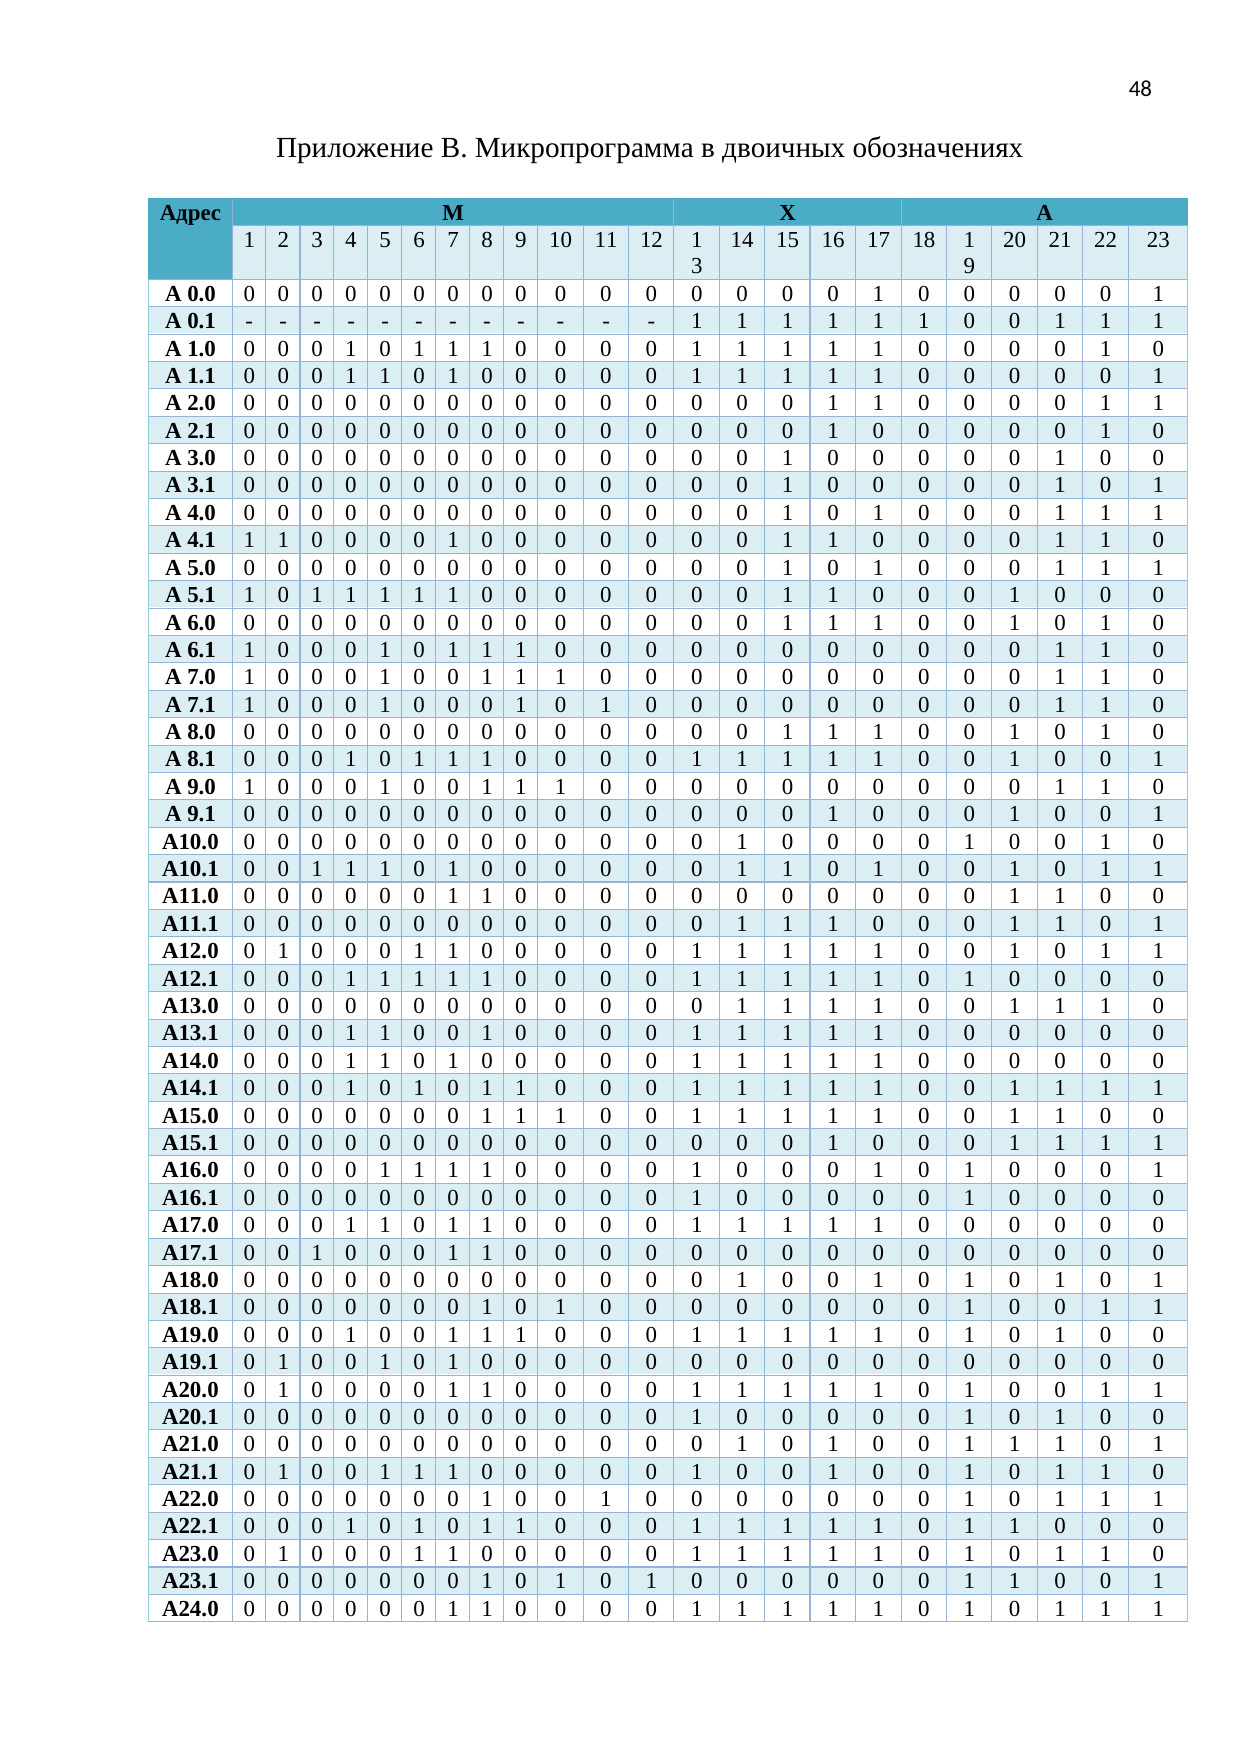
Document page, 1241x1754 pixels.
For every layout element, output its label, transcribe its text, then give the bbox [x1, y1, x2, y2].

table_cell 1 [992, 1102, 1037, 1128]
table_cell 0 [765, 1129, 809, 1155]
table_cell A 8.0 [149, 718, 232, 744]
table_cell 0 [538, 609, 583, 635]
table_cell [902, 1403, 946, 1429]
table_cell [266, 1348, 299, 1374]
table_cell 0 [1038, 280, 1082, 306]
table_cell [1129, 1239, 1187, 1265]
table_cell 0 [402, 554, 435, 580]
table_cell 0 [992, 444, 1037, 471]
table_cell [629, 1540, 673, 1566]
table_cell 0 [504, 718, 537, 744]
table_cell 1 [811, 1020, 855, 1046]
table_cell 0 [674, 554, 719, 580]
table_cell 0 [856, 472, 901, 498]
table_cell 0 [1084, 445, 1127, 470]
table_cell 0 [902, 581, 946, 607]
table_cell 6 [402, 226, 435, 279]
table_cell 0 [233, 499, 265, 525]
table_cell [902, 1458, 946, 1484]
table_cell 0 [1129, 718, 1187, 744]
table_cell 0 [1038, 800, 1082, 827]
table_cell A15.1 [149, 1129, 232, 1155]
table_cell 1 [811, 307, 855, 333]
table_cell 0 [902, 1129, 946, 1155]
table_cell 1 [720, 307, 764, 333]
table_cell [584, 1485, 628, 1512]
table_cell 0 [856, 581, 901, 607]
table_cell - [301, 307, 333, 333]
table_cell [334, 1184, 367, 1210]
table_cell 0 [266, 691, 299, 717]
table_cell 1 [765, 910, 809, 936]
table_cell A 2.1 [149, 417, 232, 443]
table_cell A 2.0 [149, 389, 232, 416]
table_cell 0 [301, 883, 333, 909]
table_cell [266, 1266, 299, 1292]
table_cell 0 [629, 581, 673, 607]
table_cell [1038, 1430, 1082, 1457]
table_cell 1 [720, 828, 764, 854]
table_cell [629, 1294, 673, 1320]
table_cell 1 [436, 965, 469, 991]
table_cell 1 [301, 581, 333, 607]
table_cell 0 [947, 526, 991, 553]
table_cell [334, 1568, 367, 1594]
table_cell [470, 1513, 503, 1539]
table_cell 0 [674, 417, 719, 443]
table_cell 0 [233, 280, 265, 306]
table_cell 0 [629, 472, 673, 498]
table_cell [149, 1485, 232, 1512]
table_cell 0 [902, 746, 946, 772]
table_cell 0 [266, 636, 299, 662]
table_cell 1 [402, 1074, 435, 1101]
table_cell 0 [856, 663, 901, 690]
table_cell 0 [629, 883, 673, 909]
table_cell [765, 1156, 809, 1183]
table_cell 0 [266, 828, 299, 854]
table_cell 1 [1083, 307, 1128, 333]
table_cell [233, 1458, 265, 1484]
table_cell 1 [233, 773, 265, 799]
table_cell 1 [765, 937, 809, 964]
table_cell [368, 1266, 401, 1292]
table_cell 0 [402, 992, 435, 1018]
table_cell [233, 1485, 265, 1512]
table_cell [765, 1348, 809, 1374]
table_cell 0 [947, 1047, 991, 1073]
table_cell 0 [947, 417, 991, 443]
table_cell 0 [504, 883, 537, 909]
table_cell 0 [266, 800, 299, 827]
table_cell - [334, 307, 367, 333]
table_cell 0 [902, 444, 946, 471]
table_cell 0 [992, 965, 1037, 991]
table_cell 1 [470, 1074, 503, 1101]
table_cell 0 [584, 1020, 628, 1046]
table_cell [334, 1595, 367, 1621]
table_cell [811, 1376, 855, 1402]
table_cell 0 [470, 800, 503, 827]
table_cell 1 [1038, 554, 1082, 580]
table_cell 0 [720, 472, 764, 498]
table_cell 0 [629, 335, 673, 361]
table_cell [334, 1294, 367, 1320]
table_cell 0 [504, 389, 537, 416]
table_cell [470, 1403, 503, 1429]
table_cell A 0.1 [149, 307, 232, 333]
table_cell 0 [402, 800, 435, 827]
table_cell 0 [629, 1129, 673, 1155]
table_cell A 8.1 [149, 746, 232, 772]
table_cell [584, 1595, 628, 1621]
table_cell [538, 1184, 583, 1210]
table_cell 0 [947, 1074, 991, 1101]
table_cell 0 [233, 389, 265, 416]
table_cell 0 [992, 472, 1037, 498]
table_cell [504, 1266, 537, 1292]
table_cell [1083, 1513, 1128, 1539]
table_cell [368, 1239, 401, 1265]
table_cell 1 [504, 691, 537, 717]
table_cell 0 [402, 1047, 435, 1073]
table_cell 0 [674, 883, 719, 909]
table_cell 0 [720, 417, 764, 443]
table_cell 0 [584, 828, 628, 854]
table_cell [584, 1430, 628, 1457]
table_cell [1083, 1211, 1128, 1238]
table_cell 1 [765, 1047, 809, 1073]
table_cell 1 [1038, 691, 1082, 717]
table_cell 1 [992, 718, 1037, 744]
table_cell 0 [266, 883, 299, 909]
table_cell 0 [584, 800, 628, 827]
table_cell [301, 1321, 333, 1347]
table_cell 0 [368, 937, 401, 964]
table_cell - [504, 307, 537, 333]
table_cell 0 [947, 636, 991, 662]
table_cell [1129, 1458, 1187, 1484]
table_cell 1 [1083, 417, 1128, 443]
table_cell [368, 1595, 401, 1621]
table_cell 1 [947, 828, 991, 854]
table_cell 1 [720, 992, 764, 1018]
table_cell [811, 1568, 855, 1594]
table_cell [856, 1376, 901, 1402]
table_cell 0 [629, 828, 673, 854]
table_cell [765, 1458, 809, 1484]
table_cell 0 [301, 609, 333, 635]
table_cell 1 [1083, 499, 1128, 525]
table_cell 0 [301, 362, 333, 388]
table_cell A14.1 [149, 1074, 232, 1101]
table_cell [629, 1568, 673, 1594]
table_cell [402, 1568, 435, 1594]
table_cell 1 [1083, 855, 1128, 881]
table_cell 1 [765, 307, 809, 333]
table_cell 0 [402, 718, 435, 744]
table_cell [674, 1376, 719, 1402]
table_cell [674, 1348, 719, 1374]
table_cell 0 [470, 1047, 503, 1073]
table_cell 1 [1038, 1129, 1082, 1155]
table_cell 0 [368, 554, 401, 580]
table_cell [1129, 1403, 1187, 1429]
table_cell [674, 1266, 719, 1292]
table_cell 0 [402, 855, 435, 881]
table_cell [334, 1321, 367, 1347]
table_cell 0 [368, 280, 401, 306]
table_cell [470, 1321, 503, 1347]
table_cell 0 [947, 855, 991, 881]
table_cell 1 [856, 746, 901, 772]
table_cell 0 [947, 691, 991, 717]
table_cell 0 [504, 609, 537, 635]
table_cell 0 [368, 609, 401, 635]
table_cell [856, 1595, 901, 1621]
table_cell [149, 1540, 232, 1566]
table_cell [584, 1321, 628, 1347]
table_cell 1 [765, 1020, 809, 1046]
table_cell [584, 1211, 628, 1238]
table_cell 0 [402, 773, 435, 799]
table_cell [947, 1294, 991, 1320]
table_cell 0 [233, 335, 265, 361]
table_cell 0 [368, 910, 401, 936]
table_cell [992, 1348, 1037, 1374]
table_cell 1 [436, 636, 469, 662]
table_cell 0 [368, 499, 401, 525]
table_cell 0 [301, 718, 333, 744]
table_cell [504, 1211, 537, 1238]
table_cell 1 [504, 636, 537, 662]
table_cell 1 [1083, 609, 1128, 635]
table_cell 0 [402, 663, 435, 690]
table_header Х [674, 199, 901, 225]
table_cell 0 [266, 965, 299, 991]
table_cell 14 [720, 226, 764, 279]
table_cell 1 [720, 1020, 764, 1046]
table_cell 1 [856, 1074, 901, 1101]
table_cell 1 [334, 746, 367, 772]
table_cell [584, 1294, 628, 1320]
table_cell 0 [720, 499, 764, 525]
table_cell 0 [233, 609, 265, 635]
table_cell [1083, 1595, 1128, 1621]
table_cell 0 [992, 362, 1037, 388]
table_cell 1 [1038, 1074, 1082, 1101]
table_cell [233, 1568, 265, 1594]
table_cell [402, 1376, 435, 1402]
table_cell 0 [856, 883, 901, 909]
table_cell 0 [266, 1020, 299, 1046]
table_cell 0 [334, 417, 367, 443]
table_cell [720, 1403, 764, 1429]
table_cell 1 [992, 992, 1037, 1018]
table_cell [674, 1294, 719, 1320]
table_cell 0 [402, 910, 435, 936]
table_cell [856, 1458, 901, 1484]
table_cell 1 [1083, 663, 1128, 690]
table_cell 0 [301, 389, 333, 416]
table_cell 1 [584, 691, 628, 717]
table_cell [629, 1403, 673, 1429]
table_cell 1 [811, 609, 855, 635]
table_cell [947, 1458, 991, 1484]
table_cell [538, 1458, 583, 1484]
table_cell 0 [436, 554, 469, 580]
table_cell 0 [992, 335, 1037, 361]
table_cell 0 [856, 773, 901, 799]
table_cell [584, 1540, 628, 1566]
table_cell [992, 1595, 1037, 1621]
table_cell 0 [368, 526, 401, 553]
table_cell 1 [1083, 1074, 1128, 1101]
table_cell 1 [233, 581, 265, 607]
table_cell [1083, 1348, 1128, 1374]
table_cell 1 [992, 883, 1037, 909]
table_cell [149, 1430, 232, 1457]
table_cell 1 [765, 554, 809, 580]
table_cell 0 [584, 910, 628, 936]
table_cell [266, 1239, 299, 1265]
table_cell 0 [992, 1047, 1037, 1073]
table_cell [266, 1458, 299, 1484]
table_cell 0 [504, 581, 537, 607]
table_cell 0 [538, 554, 583, 580]
table_cell 0 [538, 526, 583, 553]
table_cell 0 [470, 362, 503, 388]
table_cell 0 [402, 1102, 435, 1128]
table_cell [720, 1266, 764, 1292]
table_cell 0 [674, 472, 719, 498]
table_cell 0 [233, 800, 265, 827]
table_cell 0 [584, 444, 628, 471]
table_cell 0 [629, 362, 673, 388]
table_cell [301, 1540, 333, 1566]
table_cell 0 [504, 1020, 537, 1046]
table_cell 0 [470, 828, 503, 854]
table_cell 1 [368, 362, 401, 388]
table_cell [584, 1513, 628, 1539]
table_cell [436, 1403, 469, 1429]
table_cell 1 [811, 362, 855, 388]
table_cell 0 [334, 636, 367, 662]
table_cell - [436, 307, 469, 333]
table_cell 0 [629, 718, 673, 744]
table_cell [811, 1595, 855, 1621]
table_cell 1 [266, 937, 299, 964]
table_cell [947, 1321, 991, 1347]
table_cell 1 [811, 1102, 855, 1128]
table_cell 1 [334, 855, 367, 881]
table_cell 0 [436, 773, 469, 799]
table_cell 0 [266, 362, 299, 388]
table_cell 0 [538, 992, 583, 1018]
table_cell 0 [902, 910, 946, 936]
table_cell 1 [947, 965, 991, 991]
table_cell 0 [538, 335, 583, 361]
table_cell 0 [902, 335, 946, 361]
table_cell 0 [504, 800, 537, 827]
table_cell 0 [1083, 910, 1128, 936]
table_cell 0 [720, 636, 764, 662]
table_cell 1 [1038, 526, 1082, 553]
table_cell 0 [368, 1129, 401, 1155]
table_cell 0 [436, 1020, 469, 1046]
table_cell 1 [674, 937, 719, 964]
table_cell 1 [674, 965, 719, 991]
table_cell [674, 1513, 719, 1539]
table_cell 0 [402, 280, 435, 306]
table_header А [902, 199, 1187, 225]
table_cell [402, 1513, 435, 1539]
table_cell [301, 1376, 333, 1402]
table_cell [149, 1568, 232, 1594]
table_cell 0 [402, 691, 435, 717]
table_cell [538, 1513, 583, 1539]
table_cell 1 [1083, 389, 1128, 416]
table_cell 0 [301, 526, 333, 553]
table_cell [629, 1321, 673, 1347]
table_cell 1 [436, 335, 469, 361]
table_cell 0 [233, 1129, 265, 1155]
table_cell 0 [629, 691, 673, 717]
table_cell 0 [584, 1129, 628, 1155]
table_cell 0 [334, 691, 367, 717]
table_cell 0 [368, 417, 401, 443]
table_cell 0 [1083, 280, 1128, 306]
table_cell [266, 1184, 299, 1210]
table_cell 0 [947, 773, 991, 799]
table_cell 0 [402, 472, 435, 498]
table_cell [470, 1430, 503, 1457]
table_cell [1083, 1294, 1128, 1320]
table_cell 1 [1083, 773, 1128, 799]
table_cell 0 [1129, 1047, 1187, 1073]
table_cell A 1.1 [149, 362, 232, 388]
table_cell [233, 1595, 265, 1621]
table_cell 1 [538, 1102, 583, 1128]
table_cell 1 [1083, 937, 1128, 964]
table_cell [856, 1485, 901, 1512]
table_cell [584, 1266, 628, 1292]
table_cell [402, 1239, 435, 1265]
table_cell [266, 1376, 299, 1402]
table_cell 0 [334, 1102, 367, 1128]
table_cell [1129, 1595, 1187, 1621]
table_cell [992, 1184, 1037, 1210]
table_cell 0 [301, 800, 333, 827]
table_cell 0 [538, 937, 583, 964]
table_cell 0 [584, 773, 628, 799]
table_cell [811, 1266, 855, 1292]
table_cell 0 [584, 362, 628, 388]
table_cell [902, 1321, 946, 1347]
table_cell 0 [504, 417, 537, 443]
table_cell 0 [1129, 663, 1187, 690]
table_cell 0 [538, 800, 583, 827]
table_cell 0 [436, 800, 469, 827]
table_cell 0 [436, 718, 469, 744]
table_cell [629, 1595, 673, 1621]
table_cell 0 [504, 444, 537, 471]
table_cell 0 [902, 417, 946, 443]
table_cell 0 [1129, 335, 1187, 361]
table_cell 1 [334, 1074, 367, 1101]
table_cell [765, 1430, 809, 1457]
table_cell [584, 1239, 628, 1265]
table_cell 1 [811, 746, 855, 772]
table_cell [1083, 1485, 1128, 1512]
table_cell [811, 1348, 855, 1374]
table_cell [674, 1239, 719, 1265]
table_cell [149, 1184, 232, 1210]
table_cell 1 [720, 1074, 764, 1101]
table_cell 1 [1129, 1074, 1187, 1101]
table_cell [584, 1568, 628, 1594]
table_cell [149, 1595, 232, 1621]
table_cell 0 [720, 526, 764, 553]
table_cell 1 [811, 937, 855, 964]
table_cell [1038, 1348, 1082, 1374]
table_cell 0 [902, 1047, 946, 1073]
table_cell 0 [368, 444, 401, 471]
table_cell 5 [368, 226, 401, 279]
table_cell 0 [720, 280, 764, 306]
table_cell 1 [765, 526, 809, 553]
table_cell - [368, 307, 401, 333]
table_cell 0 [674, 691, 719, 717]
table_cell 0 [1129, 1020, 1187, 1046]
table_cell 1 [1083, 526, 1128, 553]
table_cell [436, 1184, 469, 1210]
table_cell 0 [301, 910, 333, 936]
table_cell 0 [334, 444, 367, 471]
table_cell 1 [811, 718, 855, 744]
table_cell 1 [1038, 663, 1082, 690]
table_cell 0 [811, 554, 855, 580]
table_cell 0 [368, 1102, 401, 1128]
table_cell 0 [470, 499, 503, 525]
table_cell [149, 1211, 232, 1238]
table_cell 0 [902, 636, 946, 662]
table_cell 1 [470, 1102, 503, 1128]
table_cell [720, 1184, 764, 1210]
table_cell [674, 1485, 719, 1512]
table_cell 0 [629, 554, 673, 580]
table_cell 0 [584, 1047, 628, 1073]
table_cell 0 [233, 444, 265, 471]
table_cell 0 [811, 773, 855, 799]
table_cell 0 [233, 1047, 265, 1073]
table_cell 3 [301, 226, 333, 279]
table_cell 1 [1129, 746, 1187, 772]
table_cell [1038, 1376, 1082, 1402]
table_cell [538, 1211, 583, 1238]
table_cell A13.0 [149, 992, 232, 1018]
table_cell 0 [470, 609, 503, 635]
table_cell 0 [674, 718, 719, 744]
table_cell 0 [992, 828, 1037, 854]
table_cell 1 [1129, 389, 1187, 416]
table_cell 0 [1129, 609, 1187, 635]
table_cell 0 [856, 1129, 901, 1155]
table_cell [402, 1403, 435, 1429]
table_cell 1 [470, 663, 503, 690]
table_cell 0 [629, 444, 673, 471]
table_cell 1 [856, 554, 901, 580]
table_cell 1 [368, 1156, 401, 1183]
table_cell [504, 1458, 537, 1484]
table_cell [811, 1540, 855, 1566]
table_cell 0 [538, 718, 583, 744]
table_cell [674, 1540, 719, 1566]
table_cell 0 [538, 362, 583, 388]
table_cell 1 [765, 718, 809, 744]
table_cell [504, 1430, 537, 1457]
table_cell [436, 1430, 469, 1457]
table_cell 0 [720, 663, 764, 690]
table_cell A15.0 [149, 1102, 232, 1128]
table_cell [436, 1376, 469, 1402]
table_cell 1 [233, 691, 265, 717]
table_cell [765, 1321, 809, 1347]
table_cell 1 [470, 335, 503, 361]
table_cell 12 [629, 226, 673, 279]
table_cell 0 [538, 691, 583, 717]
table_cell 0 [811, 883, 855, 909]
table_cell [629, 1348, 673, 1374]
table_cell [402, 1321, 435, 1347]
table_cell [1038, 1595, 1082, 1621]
table_cell A12.0 [149, 937, 232, 964]
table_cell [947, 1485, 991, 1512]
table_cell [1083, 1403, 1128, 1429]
table_cell 0 [902, 554, 946, 580]
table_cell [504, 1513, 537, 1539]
table_cell A10.1 [149, 855, 232, 881]
table_cell 0 [902, 691, 946, 717]
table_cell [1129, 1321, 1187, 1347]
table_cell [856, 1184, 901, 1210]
table_cell 1 [674, 335, 719, 361]
table_cell 0 [334, 499, 367, 525]
table_cell 0 [402, 883, 435, 909]
table_cell 0 [436, 417, 469, 443]
table_cell 1 [811, 526, 855, 553]
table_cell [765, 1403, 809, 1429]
table_cell 0 [504, 855, 537, 881]
table_cell 0 [436, 609, 469, 635]
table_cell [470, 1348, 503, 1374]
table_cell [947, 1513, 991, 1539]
table_cell A 4.0 [149, 499, 232, 525]
table_cell 1 [674, 1102, 719, 1128]
table_cell 0 [992, 773, 1037, 799]
table_cell 1 [856, 1102, 901, 1128]
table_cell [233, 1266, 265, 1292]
table_cell A 1.0 [149, 335, 232, 361]
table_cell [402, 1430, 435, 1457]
table_cell A12.1 [149, 965, 232, 991]
table_cell 0 [902, 855, 946, 881]
table_cell 0 [368, 992, 401, 1018]
table_cell 1 [334, 1020, 367, 1046]
table_cell 0 [902, 1102, 946, 1128]
table_cell 0 [902, 499, 946, 525]
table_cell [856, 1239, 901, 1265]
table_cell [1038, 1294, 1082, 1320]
table_cell 0 [334, 883, 367, 909]
table_cell 0 [629, 800, 673, 827]
table_cell 1 [811, 581, 855, 607]
table_cell 0 [470, 581, 503, 607]
table_cell 1 [1129, 280, 1187, 306]
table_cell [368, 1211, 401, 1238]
table_cell 0 [1129, 636, 1187, 662]
table_cell 0 [1038, 1020, 1082, 1046]
table_cell 0 [720, 389, 764, 416]
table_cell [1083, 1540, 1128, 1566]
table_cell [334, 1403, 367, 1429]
table_cell 0 [674, 1129, 719, 1155]
table_cell 0 [1038, 362, 1082, 388]
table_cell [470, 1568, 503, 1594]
table_cell 0 [538, 883, 583, 909]
table_cell 0 [402, 636, 435, 662]
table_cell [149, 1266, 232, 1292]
table_cell 0 [584, 937, 628, 964]
table_cell 0 [1038, 965, 1082, 991]
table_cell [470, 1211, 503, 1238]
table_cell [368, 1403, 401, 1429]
table_cell 0 [1083, 746, 1128, 772]
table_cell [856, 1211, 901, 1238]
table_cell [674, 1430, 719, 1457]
table_cell 1 [765, 992, 809, 1018]
table_cell 1 [856, 307, 901, 333]
table_cell 1 [1083, 718, 1128, 744]
table_cell 1 [1038, 472, 1082, 498]
table_cell 1 [992, 937, 1037, 964]
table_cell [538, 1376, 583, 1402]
table_cell 0 [334, 554, 367, 580]
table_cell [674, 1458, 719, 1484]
table_cell 0 [470, 718, 503, 744]
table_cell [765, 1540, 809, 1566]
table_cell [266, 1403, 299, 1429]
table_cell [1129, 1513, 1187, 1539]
table_cell 0 [470, 444, 503, 471]
table_cell 1 [674, 1047, 719, 1073]
text Приложение В. Микропрограмма в двоичных обозначениях [148, 130, 1152, 163]
table_cell 1 [368, 965, 401, 991]
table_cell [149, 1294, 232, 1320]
table_cell 1 [811, 389, 855, 416]
table_cell 0 [629, 417, 673, 443]
table_cell 1 [368, 691, 401, 717]
table_cell 0 [629, 280, 673, 306]
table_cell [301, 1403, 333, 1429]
table_cell A 9.1 [149, 800, 232, 827]
table_cell 0 [538, 910, 583, 936]
table_cell 0 [584, 746, 628, 772]
table_cell 0 [470, 554, 503, 580]
table_cell 1 [1129, 307, 1187, 333]
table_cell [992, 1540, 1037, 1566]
table_cell 1 [720, 362, 764, 388]
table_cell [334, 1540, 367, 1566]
table_cell 0 [538, 581, 583, 607]
table_cell 1 [1129, 362, 1187, 388]
table_cell 1 [334, 1047, 367, 1073]
table_cell 0 [584, 992, 628, 1018]
table_cell 0 [947, 389, 991, 416]
table_cell 0 [674, 992, 719, 1018]
table_cell 1 [765, 855, 809, 881]
table_cell 0 [629, 389, 673, 416]
table_cell 1 [504, 1074, 537, 1101]
table_cell 0 [504, 992, 537, 1018]
table_cell A 3.1 [149, 472, 232, 498]
table_cell 15 [765, 226, 809, 279]
table_cell 0 [1129, 526, 1187, 553]
table_cell A 5.1 [149, 581, 232, 607]
table_cell 1 [1129, 1129, 1187, 1155]
table_cell 1 [436, 526, 469, 553]
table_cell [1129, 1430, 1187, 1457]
table_cell 0 [368, 800, 401, 827]
table_cell 0 [1129, 581, 1187, 607]
table_cell 1 [856, 280, 901, 306]
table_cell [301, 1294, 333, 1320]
table_cell 0 [436, 828, 469, 854]
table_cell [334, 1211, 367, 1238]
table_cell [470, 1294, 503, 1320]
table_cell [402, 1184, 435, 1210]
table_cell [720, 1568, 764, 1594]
table_cell 0 [301, 691, 333, 717]
table_cell 0 [992, 417, 1037, 443]
table_cell 0 [538, 1156, 583, 1183]
table_cell 0 [233, 1102, 265, 1128]
table_cell 0 [902, 992, 946, 1018]
table_cell 1 [720, 1047, 764, 1073]
table_cell 0 [947, 910, 991, 936]
table_cell 1 [470, 636, 503, 662]
table_cell A16.0 [149, 1156, 232, 1183]
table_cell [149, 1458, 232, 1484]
table_cell 0 [334, 389, 367, 416]
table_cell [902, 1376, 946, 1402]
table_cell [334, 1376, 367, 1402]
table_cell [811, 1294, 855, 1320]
table_cell 0 [538, 499, 583, 525]
table_cell 1 [856, 499, 901, 525]
table_cell 1 [1129, 937, 1187, 964]
table_cell 1 [811, 1047, 855, 1073]
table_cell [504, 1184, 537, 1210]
table_cell 0 [538, 828, 583, 854]
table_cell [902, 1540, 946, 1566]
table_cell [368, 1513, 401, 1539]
table_cell 0 [947, 335, 991, 361]
table_cell 0 [538, 1074, 583, 1101]
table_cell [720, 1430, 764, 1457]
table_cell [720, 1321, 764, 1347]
table_cell 1 [856, 1047, 901, 1073]
table_cell 1 [765, 965, 809, 991]
table_cell 0 [584, 883, 628, 909]
table_cell 0 [947, 444, 991, 471]
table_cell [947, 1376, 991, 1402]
table_cell A 0.0 [149, 280, 232, 306]
table_cell 0 [902, 526, 946, 553]
table_cell 0 [584, 581, 628, 607]
table_cell 1 [720, 335, 764, 361]
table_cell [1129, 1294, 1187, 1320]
table_cell 17 [856, 226, 901, 279]
table_cell 1 [334, 581, 367, 607]
table_cell 0 [811, 499, 855, 525]
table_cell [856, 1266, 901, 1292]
table_cell 0 [629, 746, 673, 772]
table_cell 0 [811, 828, 855, 854]
table_cell 1 [334, 335, 367, 361]
table_cell 1 [765, 335, 809, 361]
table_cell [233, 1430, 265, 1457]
table_cell 0 [992, 307, 1037, 333]
table_cell 0 [301, 746, 333, 772]
table_cell 1 [1083, 828, 1128, 854]
table_cell 0 [765, 417, 809, 443]
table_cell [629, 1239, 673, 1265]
table_cell - [233, 307, 265, 333]
table_cell 0 [674, 499, 719, 525]
table_cell 0 [301, 773, 333, 799]
table_cell 1 [765, 1102, 809, 1128]
table_cell 0 [301, 499, 333, 525]
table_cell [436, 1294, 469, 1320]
table_cell 0 [233, 746, 265, 772]
table_cell 1 [1038, 910, 1082, 936]
table_cell 0 [538, 472, 583, 498]
table_cell 0 [266, 773, 299, 799]
table_cell 1 [1083, 554, 1128, 580]
table_cell 0 [266, 1102, 299, 1128]
table_cell 1 [368, 663, 401, 690]
table_cell 1 [856, 609, 901, 635]
table_cell 0 [1129, 965, 1187, 991]
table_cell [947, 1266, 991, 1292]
table_cell 0 [233, 1020, 265, 1046]
table_cell 0 [584, 499, 628, 525]
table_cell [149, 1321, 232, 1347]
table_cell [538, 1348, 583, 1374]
table_cell 1 [720, 746, 764, 772]
table_cell 1 [436, 746, 469, 772]
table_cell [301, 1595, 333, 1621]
table_cell 0 [334, 280, 367, 306]
table_cell 0 [584, 609, 628, 635]
table_cell 0 [266, 609, 299, 635]
table_cell - [266, 307, 299, 333]
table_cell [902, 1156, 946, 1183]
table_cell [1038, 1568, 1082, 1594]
table_cell 22 [1083, 226, 1128, 279]
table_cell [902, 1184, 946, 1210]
table_cell 0 [1038, 746, 1082, 772]
table_cell 0 [947, 307, 991, 333]
table_cell 0 [301, 417, 333, 443]
table_cell 0 [629, 1156, 673, 1183]
table_cell 8 [470, 226, 503, 279]
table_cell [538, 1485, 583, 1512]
table_cell 0 [902, 389, 946, 416]
table_cell A 6.1 [149, 636, 232, 662]
table_cell 0 [301, 1102, 333, 1128]
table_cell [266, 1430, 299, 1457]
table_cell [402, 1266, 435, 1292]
table_cell 0 [856, 636, 901, 662]
table_cell A11.1 [149, 910, 232, 936]
table_cell 0 [233, 910, 265, 936]
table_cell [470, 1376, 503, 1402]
table_cell 1 [1038, 444, 1082, 471]
table_cell 0 [947, 663, 991, 690]
table_cell 0 [470, 472, 503, 498]
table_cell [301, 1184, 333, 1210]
table_cell 0 [436, 280, 469, 306]
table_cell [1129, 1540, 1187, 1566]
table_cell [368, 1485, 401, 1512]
table_cell A 5.0 [149, 554, 232, 580]
table_cell 0 [1129, 773, 1187, 799]
table_cell 0 [765, 663, 809, 690]
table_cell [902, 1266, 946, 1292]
table_cell - [470, 307, 503, 333]
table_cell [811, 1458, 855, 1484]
table_cell 1 [233, 636, 265, 662]
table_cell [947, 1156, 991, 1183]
table_cell 0 [1129, 444, 1187, 471]
table_cell 0 [674, 581, 719, 607]
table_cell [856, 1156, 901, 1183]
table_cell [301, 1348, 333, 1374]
table_cell 0 [629, 965, 673, 991]
table_cell 0 [334, 472, 367, 498]
table_cell 0 [402, 417, 435, 443]
table_cell 0 [947, 1129, 991, 1155]
table_cell 1 [1129, 800, 1187, 827]
table_cell 1 [1038, 992, 1082, 1018]
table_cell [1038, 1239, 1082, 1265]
table_cell 1 [1038, 883, 1082, 909]
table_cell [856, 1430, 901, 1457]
table_cell A 7.0 [149, 663, 232, 690]
table_cell 0 [674, 389, 719, 416]
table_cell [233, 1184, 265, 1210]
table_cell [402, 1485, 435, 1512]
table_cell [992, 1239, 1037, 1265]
table_cell 0 [1083, 883, 1128, 909]
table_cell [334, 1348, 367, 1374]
table_cell 0 [856, 910, 901, 936]
table_cell 1 [674, 307, 719, 333]
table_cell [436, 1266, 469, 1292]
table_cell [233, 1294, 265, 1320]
table_cell 23 [1129, 226, 1187, 279]
table_cell 1 [811, 417, 855, 443]
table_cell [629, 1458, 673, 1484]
table_cell 1 [402, 335, 435, 361]
table_cell 1 [1038, 307, 1082, 333]
table_cell 0 [436, 663, 469, 690]
table_cell 0 [902, 472, 946, 498]
table_cell 0 [947, 800, 991, 827]
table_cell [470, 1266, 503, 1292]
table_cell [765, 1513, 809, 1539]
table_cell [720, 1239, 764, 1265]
table_cell 1 [334, 965, 367, 991]
table_cell 0 [266, 554, 299, 580]
table_cell 13 [674, 226, 719, 279]
table_cell 0 [1038, 389, 1082, 416]
table_cell 0 [436, 992, 469, 1018]
table_cell 0 [504, 1129, 537, 1155]
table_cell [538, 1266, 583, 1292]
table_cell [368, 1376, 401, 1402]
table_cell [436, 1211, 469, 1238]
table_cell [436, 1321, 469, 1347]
table_cell 1 [1129, 472, 1187, 498]
table_cell 1 [856, 992, 901, 1018]
table_cell 0 [947, 472, 991, 498]
table_cell 0 [674, 773, 719, 799]
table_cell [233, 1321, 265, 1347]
table_cell 0 [811, 472, 855, 498]
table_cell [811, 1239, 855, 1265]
table_cell 1 [765, 499, 809, 525]
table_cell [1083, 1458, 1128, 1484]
table_cell 0 [629, 1074, 673, 1101]
table_cell 0 [1038, 828, 1082, 854]
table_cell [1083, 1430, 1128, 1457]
table_cell 1 [402, 965, 435, 991]
table_cell 0 [436, 691, 469, 717]
table_cell 0 [720, 773, 764, 799]
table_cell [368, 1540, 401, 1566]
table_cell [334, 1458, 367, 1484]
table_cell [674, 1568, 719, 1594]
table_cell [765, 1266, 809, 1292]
table_cell 4 [334, 226, 367, 279]
table_cell 0 [629, 1047, 673, 1073]
table_cell 1 [992, 910, 1037, 936]
table_cell 0 [1038, 855, 1082, 881]
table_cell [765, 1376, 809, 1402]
table_cell 1 [765, 609, 809, 635]
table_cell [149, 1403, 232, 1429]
table_cell 1 [720, 1102, 764, 1128]
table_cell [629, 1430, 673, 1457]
table_cell 0 [584, 663, 628, 690]
table_cell 0 [504, 472, 537, 498]
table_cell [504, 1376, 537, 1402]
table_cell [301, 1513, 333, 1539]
table_cell 0 [765, 773, 809, 799]
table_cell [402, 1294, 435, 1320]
table_cell 0 [504, 910, 537, 936]
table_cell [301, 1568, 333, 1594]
table_cell 1 [992, 1129, 1037, 1155]
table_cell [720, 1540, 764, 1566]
table_cell 0 [233, 855, 265, 881]
table_cell - [402, 307, 435, 333]
table_cell 0 [1083, 1102, 1128, 1128]
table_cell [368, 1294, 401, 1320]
table_cell 0 [856, 444, 901, 471]
table_cell 0 [674, 526, 719, 553]
table_cell 1 [992, 800, 1037, 827]
table_cell 0 [902, 1020, 946, 1046]
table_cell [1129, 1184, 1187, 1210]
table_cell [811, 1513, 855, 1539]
table_cell 0 [1083, 581, 1128, 607]
table_cell 1 [233, 226, 265, 279]
table_cell 0 [902, 663, 946, 690]
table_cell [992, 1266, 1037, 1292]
table_cell 1 [1129, 499, 1187, 525]
table_cell 1 [720, 965, 764, 991]
table_cell 0 [402, 444, 435, 471]
table_cell 0 [402, 362, 435, 388]
table_cell 0 [301, 554, 333, 580]
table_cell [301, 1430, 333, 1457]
table_cell 19 [947, 226, 991, 279]
table_cell 1 [720, 910, 764, 936]
table_cell 1 [538, 773, 583, 799]
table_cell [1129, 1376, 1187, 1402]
table_cell 0 [301, 472, 333, 498]
table_cell 0 [402, 1020, 435, 1046]
table_cell 20 [992, 226, 1037, 279]
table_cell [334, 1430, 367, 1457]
table_cell 0 [301, 1129, 333, 1155]
table_cell 0 [1129, 828, 1187, 854]
table_cell 0 [436, 1129, 469, 1155]
table_cell 0 [266, 389, 299, 416]
table_cell 0 [301, 965, 333, 991]
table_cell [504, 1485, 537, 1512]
table_cell 0 [584, 718, 628, 744]
table_cell 0 [266, 1129, 299, 1155]
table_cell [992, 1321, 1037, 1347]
table_cell 0 [629, 636, 673, 662]
table_cell 1 [1038, 636, 1082, 662]
table_cell 1 [856, 1020, 901, 1046]
table_cell A 7.1 [149, 691, 232, 717]
table_cell 1 [1038, 773, 1082, 799]
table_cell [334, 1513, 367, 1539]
table_cell 1 [1083, 691, 1128, 717]
table_cell 0 [402, 389, 435, 416]
table_cell 0 [1038, 417, 1082, 443]
table_cell 1 [1083, 335, 1128, 361]
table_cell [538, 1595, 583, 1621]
table_cell A 3.0 [149, 444, 232, 471]
table_cell 0 [674, 609, 719, 635]
table_cell 0 [902, 937, 946, 964]
table_cell 0 [504, 280, 537, 306]
table_cell 0 [629, 609, 673, 635]
table_cell 0 [811, 444, 855, 471]
table_cell 0 [992, 280, 1037, 306]
table_cell 1 [674, 1074, 719, 1101]
table_cell 0 [811, 691, 855, 717]
table_cell 0 [504, 1156, 537, 1183]
table_cell 1 [436, 883, 469, 909]
table_cell 0 [368, 335, 401, 361]
table_cell 0 [811, 663, 855, 690]
table_cell 1 [368, 1047, 401, 1073]
table_cell 0 [765, 636, 809, 662]
table_cell 1 [765, 472, 809, 498]
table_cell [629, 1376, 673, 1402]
table_cell 0 [368, 1074, 401, 1101]
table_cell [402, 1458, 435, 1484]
table_cell 0 [301, 1047, 333, 1073]
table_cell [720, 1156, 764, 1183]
table_cell 0 [811, 855, 855, 881]
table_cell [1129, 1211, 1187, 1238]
table_cell 0 [470, 992, 503, 1018]
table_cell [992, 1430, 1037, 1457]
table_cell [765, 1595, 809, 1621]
table_cell 0 [538, 444, 583, 471]
table_cell 0 [902, 362, 946, 388]
table_cell 0 [368, 472, 401, 498]
table_cell 0 [720, 1129, 764, 1155]
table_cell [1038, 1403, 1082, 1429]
table_cell 0 [992, 663, 1037, 690]
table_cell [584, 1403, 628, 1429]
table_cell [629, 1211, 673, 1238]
table_cell 0 [674, 800, 719, 827]
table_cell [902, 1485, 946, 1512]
table_cell 0 [947, 1020, 991, 1046]
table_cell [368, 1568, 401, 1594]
table_cell 0 [902, 800, 946, 827]
table_cell 0 [584, 472, 628, 498]
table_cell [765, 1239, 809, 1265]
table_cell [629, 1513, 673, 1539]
table_cell 0 [470, 280, 503, 306]
table_cell 0 [947, 937, 991, 964]
table_cell 0 [538, 636, 583, 662]
table_cell 0 [334, 718, 367, 744]
table_cell 0 [856, 828, 901, 854]
table_cell 0 [504, 828, 537, 854]
table_cell 1 [765, 1074, 809, 1101]
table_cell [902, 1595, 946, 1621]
table_cell 0 [470, 526, 503, 553]
table_cell 0 [266, 444, 299, 471]
table_cell 0 [1129, 691, 1187, 717]
table_cell 0 [992, 1020, 1037, 1046]
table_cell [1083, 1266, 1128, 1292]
table_cell 0 [629, 499, 673, 525]
table_cell 0 [402, 526, 435, 553]
table_cell 1 [765, 581, 809, 607]
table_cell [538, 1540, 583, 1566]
table_cell 0 [1129, 992, 1187, 1018]
table_cell 0 [902, 609, 946, 635]
table_cell 0 [301, 937, 333, 964]
table_cell 0 [301, 444, 333, 471]
table_cell 1 [674, 746, 719, 772]
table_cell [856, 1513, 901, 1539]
table_cell 0 [402, 499, 435, 525]
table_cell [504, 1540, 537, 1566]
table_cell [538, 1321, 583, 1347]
table_cell 0 [266, 992, 299, 1018]
table_cell 0 [947, 362, 991, 388]
table_cell 0 [902, 828, 946, 854]
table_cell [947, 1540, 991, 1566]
table_cell 0 [233, 1156, 265, 1183]
table_cell 1 [902, 307, 946, 333]
table_cell 0 [947, 718, 991, 744]
table_cell 0 [674, 855, 719, 881]
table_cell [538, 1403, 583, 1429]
table_cell 1 [811, 335, 855, 361]
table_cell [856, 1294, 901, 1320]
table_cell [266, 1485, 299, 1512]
table_cell 1 [402, 581, 435, 607]
table_cell 1 [504, 663, 537, 690]
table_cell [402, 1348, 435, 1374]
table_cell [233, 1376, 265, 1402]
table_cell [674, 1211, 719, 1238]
table_cell 1 [436, 362, 469, 388]
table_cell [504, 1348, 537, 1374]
table_cell 1 [436, 855, 469, 881]
table_cell 1 [470, 1020, 503, 1046]
table_cell 1 [470, 1156, 503, 1183]
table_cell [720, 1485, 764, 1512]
table_cell 1 [504, 773, 537, 799]
table_cell 0 [266, 855, 299, 881]
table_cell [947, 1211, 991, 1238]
table_cell 0 [233, 554, 265, 580]
table_cell 0 [233, 883, 265, 909]
table_cell 0 [629, 910, 673, 936]
table_cell 9 [504, 226, 537, 279]
table_cell 0 [584, 335, 628, 361]
table_cell 1 [811, 992, 855, 1018]
table_cell 1 [504, 1102, 537, 1128]
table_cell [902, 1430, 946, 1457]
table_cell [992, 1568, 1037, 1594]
table_header Адрес [149, 199, 232, 279]
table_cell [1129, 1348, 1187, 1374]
table_cell 0 [1129, 883, 1187, 909]
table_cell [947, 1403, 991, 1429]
table_cell 0 [233, 992, 265, 1018]
table_header М [233, 199, 673, 225]
table_cell 0 [538, 389, 583, 416]
table_cell 0 [301, 636, 333, 662]
table_cell 0 [720, 581, 764, 607]
table_cell 0 [233, 472, 265, 498]
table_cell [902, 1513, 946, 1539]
table_cell 0 [538, 1020, 583, 1046]
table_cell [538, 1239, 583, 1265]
table_cell 1 [436, 937, 469, 964]
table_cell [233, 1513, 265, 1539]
table_cell 1 [1129, 855, 1187, 881]
table_cell 1 [538, 663, 583, 690]
table_cell 0 [233, 1074, 265, 1101]
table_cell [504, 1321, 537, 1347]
table_cell 1 [674, 1020, 719, 1046]
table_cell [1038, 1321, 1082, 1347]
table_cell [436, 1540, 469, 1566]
table_cell 0 [1129, 417, 1187, 443]
table_cell 1 [368, 773, 401, 799]
table_cell 0 [470, 937, 503, 964]
table_cell 0 [334, 1129, 367, 1155]
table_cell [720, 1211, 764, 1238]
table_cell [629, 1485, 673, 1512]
table_cell 0 [1083, 965, 1128, 991]
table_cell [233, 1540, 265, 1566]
table_cell 0 [584, 855, 628, 881]
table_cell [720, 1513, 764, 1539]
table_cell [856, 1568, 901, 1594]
table_cell 1 [992, 1074, 1037, 1101]
table_cell 1 [233, 526, 265, 553]
table_cell 0 [368, 746, 401, 772]
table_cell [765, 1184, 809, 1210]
table_cell 2 [266, 226, 299, 279]
table_cell 0 [368, 389, 401, 416]
table_cell 0 [584, 1156, 628, 1183]
table_cell 0 [301, 828, 333, 854]
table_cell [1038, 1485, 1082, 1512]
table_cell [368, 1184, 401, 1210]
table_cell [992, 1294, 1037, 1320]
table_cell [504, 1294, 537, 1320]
table_cell 0 [947, 280, 991, 306]
table_cell 0 [992, 526, 1037, 553]
table_cell 1 [436, 1047, 469, 1073]
table_cell A14.0 [149, 1047, 232, 1073]
table_cell 1 [856, 389, 901, 416]
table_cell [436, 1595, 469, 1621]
table_cell 0 [470, 855, 503, 881]
table_cell 1 [436, 1156, 469, 1183]
table_cell 0 [538, 965, 583, 991]
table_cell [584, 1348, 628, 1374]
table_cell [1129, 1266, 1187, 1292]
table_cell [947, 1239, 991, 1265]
table_cell 1 [811, 800, 855, 827]
table_cell 0 [470, 417, 503, 443]
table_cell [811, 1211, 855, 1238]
table_cell 0 [584, 280, 628, 306]
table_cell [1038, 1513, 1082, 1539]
table_cell 0 [947, 499, 991, 525]
table_cell 0 [436, 1102, 469, 1128]
table_cell 0 [538, 417, 583, 443]
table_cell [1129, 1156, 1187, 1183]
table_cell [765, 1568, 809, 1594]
table_cell A10.0 [149, 828, 232, 854]
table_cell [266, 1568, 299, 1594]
table_cell 0 [538, 280, 583, 306]
table_cell 1 [856, 335, 901, 361]
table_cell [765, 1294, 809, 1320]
table_cell 0 [720, 554, 764, 580]
table_cell A 9.0 [149, 773, 232, 799]
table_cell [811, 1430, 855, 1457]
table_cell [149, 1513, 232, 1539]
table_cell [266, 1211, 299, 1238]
table_cell 0 [266, 663, 299, 690]
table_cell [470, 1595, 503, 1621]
table_cell 0 [266, 499, 299, 525]
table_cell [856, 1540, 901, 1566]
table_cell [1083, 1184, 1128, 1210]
table_cell 0 [811, 636, 855, 662]
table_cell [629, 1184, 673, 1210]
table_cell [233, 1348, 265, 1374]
table_cell 0 [538, 746, 583, 772]
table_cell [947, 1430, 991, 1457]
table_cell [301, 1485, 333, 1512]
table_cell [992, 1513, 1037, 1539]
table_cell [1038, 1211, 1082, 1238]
table_cell 0 [334, 1156, 367, 1183]
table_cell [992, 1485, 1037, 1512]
table_cell 0 [436, 499, 469, 525]
table_cell 0 [266, 581, 299, 607]
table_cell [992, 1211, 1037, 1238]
table_cell 0 [992, 636, 1037, 662]
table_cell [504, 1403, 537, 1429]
table_cell 0 [720, 444, 764, 471]
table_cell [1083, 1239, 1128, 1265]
table_cell 1 [1083, 992, 1128, 1018]
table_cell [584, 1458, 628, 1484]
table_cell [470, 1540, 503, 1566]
table_cell 0 [1083, 800, 1128, 827]
table_cell 0 [765, 389, 809, 416]
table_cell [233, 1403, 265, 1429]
table_cell 0 [368, 828, 401, 854]
table_cell 0 [674, 663, 719, 690]
table_cell 1 [856, 362, 901, 388]
table_cell 1 [1129, 910, 1187, 936]
table_cell 0 [334, 526, 367, 553]
table_cell 0 [233, 937, 265, 964]
table_cell 1 [402, 746, 435, 772]
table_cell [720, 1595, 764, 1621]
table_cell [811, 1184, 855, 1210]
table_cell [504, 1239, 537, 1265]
table_cell 0 [584, 636, 628, 662]
table_cell 0 [334, 609, 367, 635]
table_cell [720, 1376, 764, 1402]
table_cell 0 [436, 910, 469, 936]
table_cell 1 [470, 883, 503, 909]
table_cell 1 [1038, 499, 1082, 525]
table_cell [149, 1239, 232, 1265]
table_cell 0 [584, 389, 628, 416]
table_cell 1 [720, 937, 764, 964]
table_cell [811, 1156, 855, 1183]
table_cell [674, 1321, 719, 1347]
table_cell 0 [402, 609, 435, 635]
table_cell 0 [1083, 362, 1128, 388]
table_cell 1 [334, 362, 367, 388]
table_cell 0 [436, 389, 469, 416]
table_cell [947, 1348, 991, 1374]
table_cell 0 [504, 554, 537, 580]
table_cell 0 [538, 855, 583, 881]
table_cell 0 [765, 800, 809, 827]
table_cell 0 [470, 910, 503, 936]
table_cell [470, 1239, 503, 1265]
table_cell 0 [1038, 937, 1082, 964]
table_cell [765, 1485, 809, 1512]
table_cell 1 [470, 746, 503, 772]
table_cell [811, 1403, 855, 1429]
table_cell 0 [584, 1074, 628, 1101]
table_cell 0 [266, 335, 299, 361]
table_cell 0 [504, 335, 537, 361]
table_cell 0 [266, 417, 299, 443]
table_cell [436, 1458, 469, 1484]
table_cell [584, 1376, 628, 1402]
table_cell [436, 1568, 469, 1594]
table_cell 1 [368, 855, 401, 881]
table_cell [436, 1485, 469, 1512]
table_cell 0 [334, 910, 367, 936]
table_cell 0 [902, 718, 946, 744]
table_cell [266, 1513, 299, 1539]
table_cell 0 [504, 526, 537, 553]
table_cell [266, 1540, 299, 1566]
table_cell 0 [334, 773, 367, 799]
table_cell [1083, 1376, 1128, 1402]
table_cell 1 [856, 855, 901, 881]
table_cell - [629, 307, 673, 333]
table_cell 1 [470, 965, 503, 991]
table_cell 0 [334, 828, 367, 854]
table_cell 0 [720, 691, 764, 717]
table_cell 0 [902, 883, 946, 909]
table_cell 0 [301, 1020, 333, 1046]
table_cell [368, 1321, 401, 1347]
table_cell 1 [992, 581, 1037, 607]
table_cell 0 [992, 691, 1037, 717]
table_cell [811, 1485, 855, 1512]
table_cell 0 [674, 636, 719, 662]
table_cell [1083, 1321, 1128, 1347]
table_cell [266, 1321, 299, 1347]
table_cell 0 [301, 992, 333, 1018]
table_cell 1 [266, 526, 299, 553]
table_cell - [584, 307, 628, 333]
table_cell 1 [811, 965, 855, 991]
table_cell 0 [765, 691, 809, 717]
table_cell 7 [436, 226, 469, 279]
table_cell 0 [504, 499, 537, 525]
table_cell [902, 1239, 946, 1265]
table_cell 0 [301, 335, 333, 361]
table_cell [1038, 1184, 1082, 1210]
table_cell 1 [811, 1129, 855, 1155]
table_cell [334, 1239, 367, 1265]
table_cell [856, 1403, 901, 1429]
table_cell 0 [856, 800, 901, 827]
table_cell 0 [1038, 609, 1082, 635]
table_cell 0 [436, 1074, 469, 1101]
table_cell 16 [811, 226, 855, 279]
table_cell 0 [504, 362, 537, 388]
table_cell 0 [765, 883, 809, 909]
table_cell 0 [266, 718, 299, 744]
table_cell 0 [856, 417, 901, 443]
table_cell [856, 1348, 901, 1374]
table_cell 0 [765, 828, 809, 854]
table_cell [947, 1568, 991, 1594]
table_cell 0 [538, 1047, 583, 1073]
table_cell 0 [1129, 1102, 1187, 1128]
table_cell 0 [233, 965, 265, 991]
table_cell 0 [765, 280, 809, 306]
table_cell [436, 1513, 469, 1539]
table_cell 0 [629, 992, 673, 1018]
table_cell 0 [720, 800, 764, 827]
table_cell 1 [1083, 1129, 1128, 1155]
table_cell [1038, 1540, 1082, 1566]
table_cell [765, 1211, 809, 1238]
table_cell 0 [720, 609, 764, 635]
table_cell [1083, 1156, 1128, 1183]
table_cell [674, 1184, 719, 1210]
table_cell 0 [301, 663, 333, 690]
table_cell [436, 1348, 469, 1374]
table_cell 0 [1038, 1047, 1082, 1073]
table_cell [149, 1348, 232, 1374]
table_cell 0 [629, 855, 673, 881]
table_cell 0 [584, 526, 628, 553]
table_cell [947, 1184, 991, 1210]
table_cell 0 [470, 389, 503, 416]
table_cell 1 [856, 718, 901, 744]
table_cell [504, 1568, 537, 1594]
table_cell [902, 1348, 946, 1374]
table_cell 0 [947, 609, 991, 635]
table_cell 0 [629, 526, 673, 553]
table_cell 0 [504, 746, 537, 772]
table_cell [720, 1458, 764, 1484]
table_cell 0 [436, 472, 469, 498]
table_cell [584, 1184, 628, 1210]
table_cell 0 [266, 1074, 299, 1101]
table_cell 1 [368, 581, 401, 607]
table_cell 0 [584, 965, 628, 991]
table_cell 0 [266, 472, 299, 498]
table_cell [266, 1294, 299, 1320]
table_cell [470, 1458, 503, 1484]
table_cell 0 [301, 1156, 333, 1183]
table_cell 0 [334, 937, 367, 964]
table_cell 0 [233, 718, 265, 744]
table_cell 0 [629, 937, 673, 964]
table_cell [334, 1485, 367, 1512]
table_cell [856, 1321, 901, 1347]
table_cell 0 [504, 965, 537, 991]
table_cell 0 [334, 992, 367, 1018]
table_cell 0 [992, 499, 1037, 525]
table_cell 0 [992, 554, 1037, 580]
table_cell 1 [811, 1074, 855, 1101]
table_cell 1 [436, 581, 469, 607]
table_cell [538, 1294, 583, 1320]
table_cell 0 [470, 691, 503, 717]
table_cell 0 [947, 883, 991, 909]
table_cell 0 [1038, 335, 1082, 361]
table_cell 0 [1038, 581, 1082, 607]
table_cell 0 [947, 992, 991, 1018]
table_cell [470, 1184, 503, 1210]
table_cell 1 [402, 937, 435, 964]
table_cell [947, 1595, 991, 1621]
table_cell 0 [674, 280, 719, 306]
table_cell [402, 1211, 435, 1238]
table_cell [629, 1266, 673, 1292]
table_cell 0 [584, 1102, 628, 1128]
table_cell 0 [538, 1129, 583, 1155]
table_cell 1 [674, 362, 719, 388]
table_cell 0 [720, 718, 764, 744]
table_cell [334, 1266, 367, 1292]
table_cell 0 [992, 389, 1037, 416]
table_cell 1 [765, 444, 809, 471]
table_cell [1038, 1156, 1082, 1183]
table_cell 0 [266, 1047, 299, 1073]
table_cell 0 [856, 691, 901, 717]
table_cell 0 [301, 1074, 333, 1101]
table_cell 1 [856, 937, 901, 964]
table_cell A11.0 [149, 883, 232, 909]
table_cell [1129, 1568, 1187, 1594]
table_cell 0 [674, 828, 719, 854]
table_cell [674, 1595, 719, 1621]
table_cell 0 [902, 773, 946, 799]
table_cell 0 [233, 828, 265, 854]
table_cell 0 [233, 362, 265, 388]
table_cell 1 [765, 746, 809, 772]
table_cell A13.1 [149, 1020, 232, 1046]
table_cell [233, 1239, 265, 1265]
table_cell 0 [584, 417, 628, 443]
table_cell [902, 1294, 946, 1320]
table_cell 1 [301, 855, 333, 881]
table_cell - [538, 307, 583, 333]
table_cell 0 [947, 746, 991, 772]
table_cell 0 [504, 1047, 537, 1073]
table_cell 0 [584, 554, 628, 580]
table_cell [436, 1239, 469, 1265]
table_cell 0 [811, 280, 855, 306]
table_cell 0 [301, 280, 333, 306]
table_cell 0 [720, 883, 764, 909]
table_cell 1 [1038, 1102, 1082, 1128]
table_cell 1 [470, 773, 503, 799]
table_cell 0 [368, 718, 401, 744]
table_cell 1 [720, 855, 764, 881]
table_cell 0 [947, 581, 991, 607]
table_cell 1 [233, 663, 265, 690]
table_cell 1 [368, 636, 401, 662]
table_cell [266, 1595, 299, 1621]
table_cell 0 [233, 417, 265, 443]
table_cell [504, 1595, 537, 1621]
table_cell 1 [1083, 636, 1128, 662]
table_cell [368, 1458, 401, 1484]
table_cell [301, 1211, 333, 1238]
table_cell 0 [856, 526, 901, 553]
table_cell 0 [436, 444, 469, 471]
table_cell 0 [1083, 1020, 1128, 1046]
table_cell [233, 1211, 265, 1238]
table_cell 0 [902, 280, 946, 306]
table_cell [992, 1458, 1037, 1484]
table_cell 1 [402, 1156, 435, 1183]
table_cell 1 [992, 609, 1037, 635]
table_cell 0 [1038, 718, 1082, 744]
table_cell 0 [470, 1129, 503, 1155]
table_cell 0 [504, 937, 537, 964]
table_cell 10 [538, 226, 583, 279]
table_cell A 6.0 [149, 609, 232, 635]
table_cell A 4.1 [149, 526, 232, 553]
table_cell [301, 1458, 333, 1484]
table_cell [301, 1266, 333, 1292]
table_cell 0 [674, 444, 719, 471]
table_cell 0 [402, 1129, 435, 1155]
table_cell 1 [368, 1020, 401, 1046]
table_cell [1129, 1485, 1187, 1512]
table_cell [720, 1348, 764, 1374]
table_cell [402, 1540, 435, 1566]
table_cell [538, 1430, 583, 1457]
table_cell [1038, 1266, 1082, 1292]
table_cell 0 [902, 965, 946, 991]
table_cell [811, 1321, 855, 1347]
table_cell 11 [584, 226, 628, 279]
table_cell 0 [947, 1102, 991, 1128]
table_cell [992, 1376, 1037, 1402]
table_cell 1 [992, 855, 1037, 881]
table_cell 0 [1083, 472, 1128, 498]
table_cell 0 [629, 1102, 673, 1128]
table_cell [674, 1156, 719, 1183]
table_cell 0 [674, 910, 719, 936]
table_cell 1 [856, 965, 901, 991]
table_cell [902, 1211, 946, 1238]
table_cell 0 [947, 554, 991, 580]
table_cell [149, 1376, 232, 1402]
table_cell 1 [811, 910, 855, 936]
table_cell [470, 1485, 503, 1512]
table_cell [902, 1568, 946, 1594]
table_cell 0 [629, 663, 673, 690]
table_cell 0 [368, 883, 401, 909]
table_cell 0 [629, 773, 673, 799]
table_cell 0 [266, 1156, 299, 1183]
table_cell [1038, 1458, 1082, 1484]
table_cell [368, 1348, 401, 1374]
table_cell 0 [334, 663, 367, 690]
table_cell 0 [266, 910, 299, 936]
table_cell 0 [1083, 1047, 1128, 1073]
table_cell 1 [765, 362, 809, 388]
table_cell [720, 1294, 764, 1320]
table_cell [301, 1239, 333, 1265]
table_cell 0 [902, 1074, 946, 1101]
table_cell 0 [629, 1020, 673, 1046]
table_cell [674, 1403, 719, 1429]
table_cell 0 [402, 828, 435, 854]
table_cell 21 [1038, 226, 1082, 279]
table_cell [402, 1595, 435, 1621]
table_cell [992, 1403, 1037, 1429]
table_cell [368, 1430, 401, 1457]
table_cell 1 [1129, 554, 1187, 580]
table_cell 1 [992, 746, 1037, 772]
table_cell 0 [266, 280, 299, 306]
table_cell 0 [334, 800, 367, 827]
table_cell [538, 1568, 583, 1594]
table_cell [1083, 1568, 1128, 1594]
table_cell 18 [902, 226, 946, 279]
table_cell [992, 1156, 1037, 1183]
table_cell 0 [266, 746, 299, 772]
